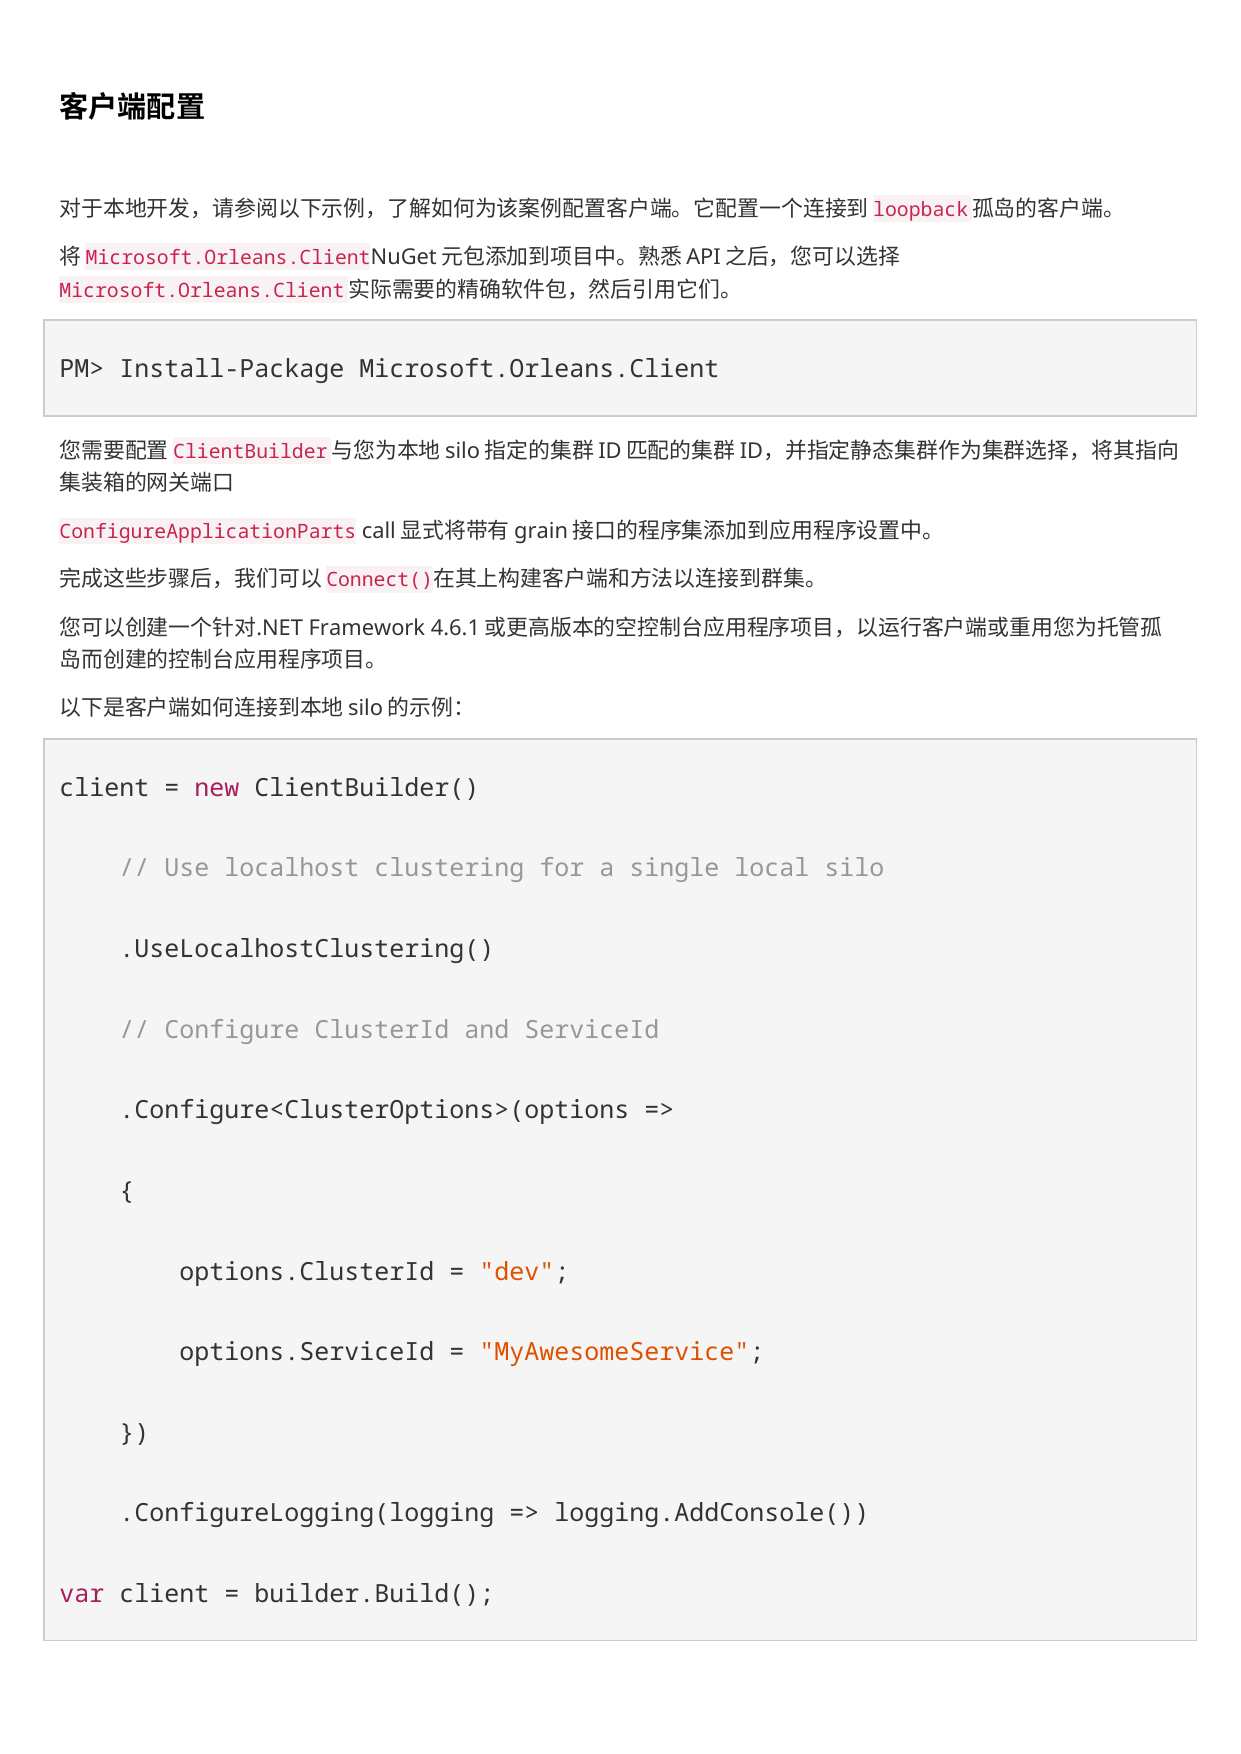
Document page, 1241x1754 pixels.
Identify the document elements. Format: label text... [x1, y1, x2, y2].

text // Configure ClusterId and ServiceId [45, 980, 1196, 1060]
text 将Microsoft.Orleans.ClientNuGet元包添加到项目中。熟悉API之后，您可以选择Microsoft.Orleans.Client实际需要的精确软件包，然后引用它们。 [59, 239, 1181, 304]
text client = new ClientBuilder() [45, 740, 1196, 818]
text 以下是客户端如何连接到本地silo的示例： [59, 690, 1181, 722]
subtitle 客户端配置 [59, 72, 1181, 137]
text PM> Install-Package Microsoft.Orleans.Client [45, 321, 1196, 415]
text }) [45, 1383, 1196, 1463]
text options.ServiceId = "MyAwesomeService"; [45, 1302, 1196, 1383]
text .ConfigureLogging(logging => logging.AddConsole()) [45, 1463, 1196, 1544]
text 您可以创建一个针对.NET Framework 4.6.1或更高版本的空控制台应用程序项目，以运行客户端或重用您为托管孤岛而创建的控制台应用程序项目。 [59, 609, 1181, 674]
text 您需要配置ClientBuilder与您为本地silo指定的集群ID匹配的集群ID，并指定静态集群作为集群选择，将其指向集装箱的网关端口 [59, 432, 1181, 497]
text 完成这些步骤后，我们可以Connect()在其上构建客户端和方法以连接到群集。 [59, 561, 1181, 593]
text var client = builder.Build(); [45, 1544, 1196, 1640]
text { [45, 1141, 1196, 1222]
text options.ClusterId = "dev"; [45, 1222, 1196, 1302]
text 对于本地开发，请参阅以下示例，了解如何为该案例配置客户端。它配置一个连接到loopback孤岛的客户端。 [59, 191, 1181, 223]
text .Configure<ClusterOptions>(options => [45, 1060, 1196, 1141]
text ConfigureApplicationParts call显式将带有grain接口的程序集添加到应用程序设置中。 [59, 513, 1181, 545]
text // Use localhost clustering for a single local silo [45, 818, 1196, 899]
text .UseLocalhostClustering() [45, 899, 1196, 980]
